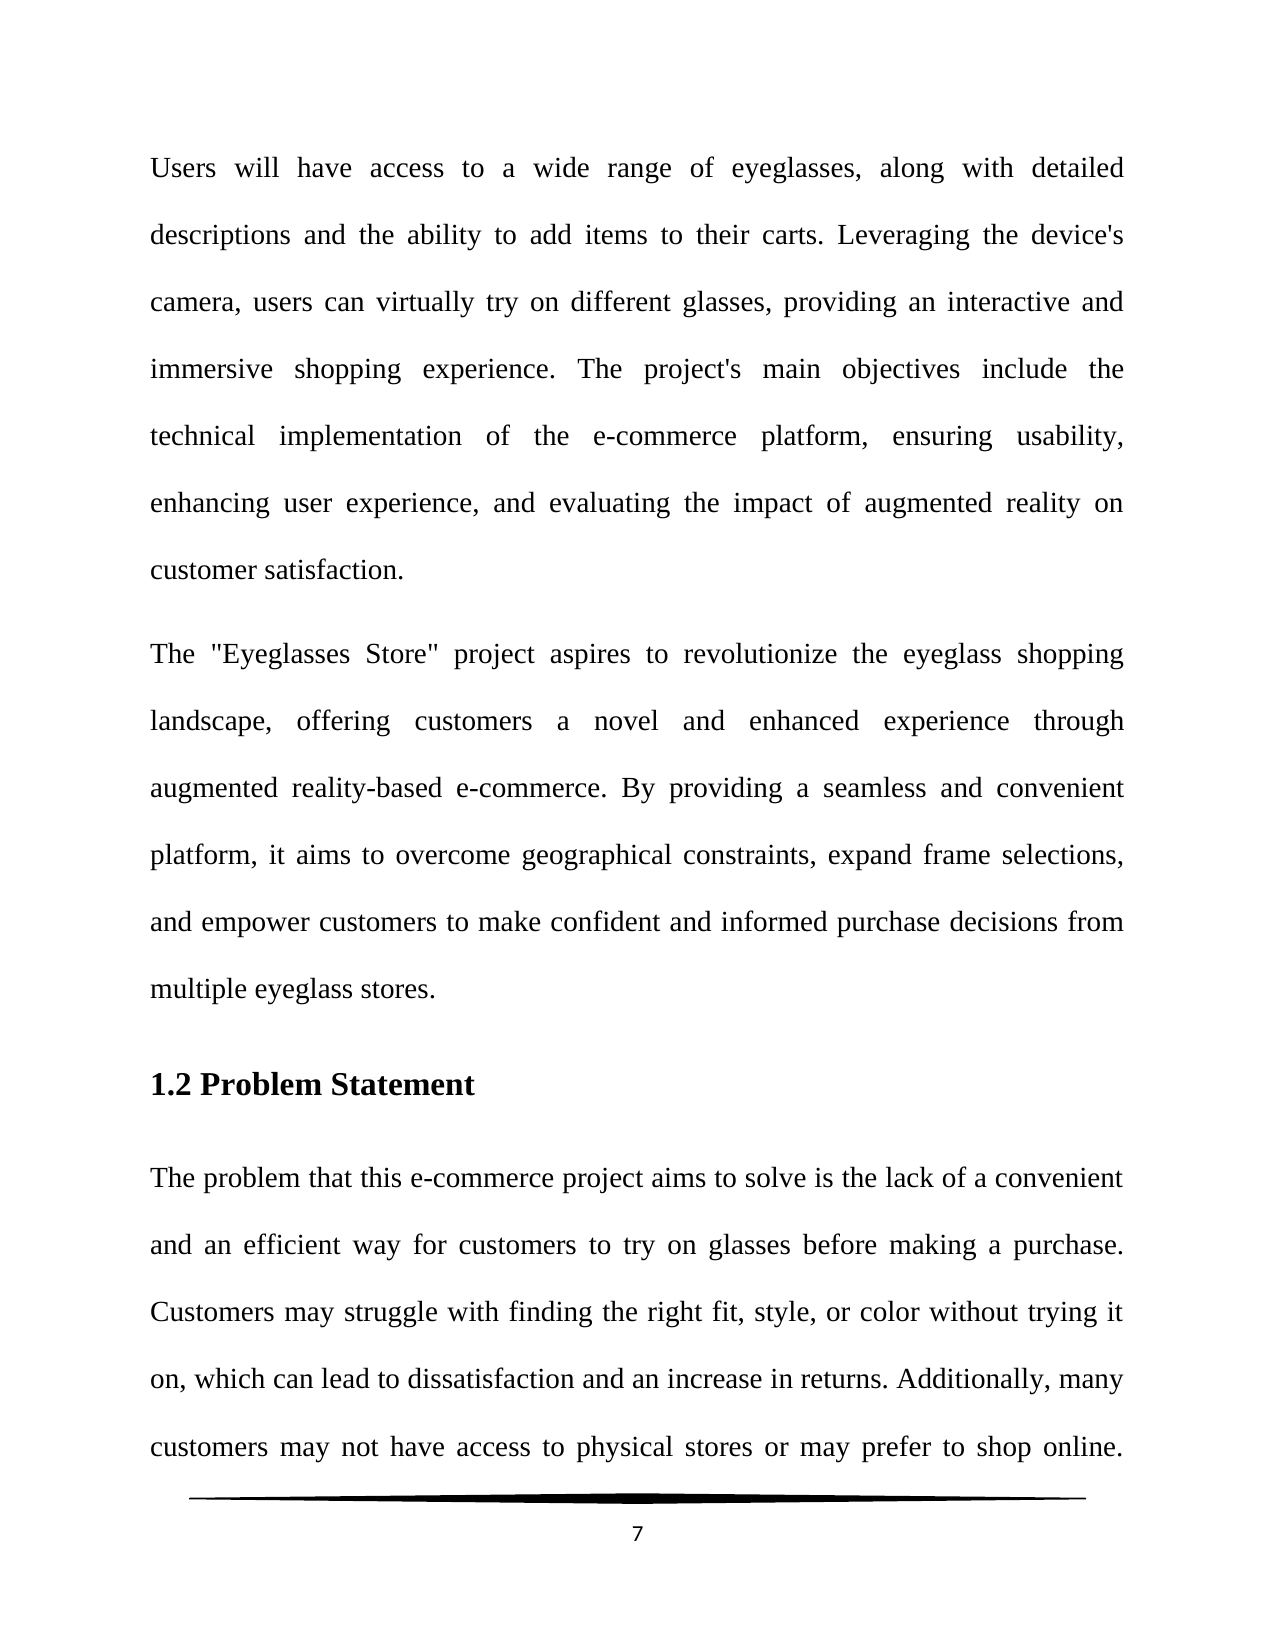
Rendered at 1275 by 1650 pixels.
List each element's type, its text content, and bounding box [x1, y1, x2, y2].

subtitle Problem Statement [150, 1064, 1125, 1102]
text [150, 1160, 1125, 1462]
text Users will have access to a wide range of eyeglasses, along with detailed descriptions and the ability to add items to their carts. Leveraging the device's camera, users can virtually try on different glasses, providing an interactive and immersive shopping experience. The project's main objectives include the technical implementation of the e-commerce platform, ensuring usability, enhancing user experience, and evaluating the impact of augmented reality on customer satisfaction. [150, 150, 1125, 586]
text The "Eyeglasses Store" project aspires to revolutionize the eyeglass shopping landscape, offering customers a novel and enhanced experience through augmented reality-based e-commerce. By providing a seamless and convenient platform, it aims to overcome geographical constraints, expand frame selections, and empower customers to make confident and informed purchase decisions from multiple eyeglass stores. [150, 636, 1125, 1005]
